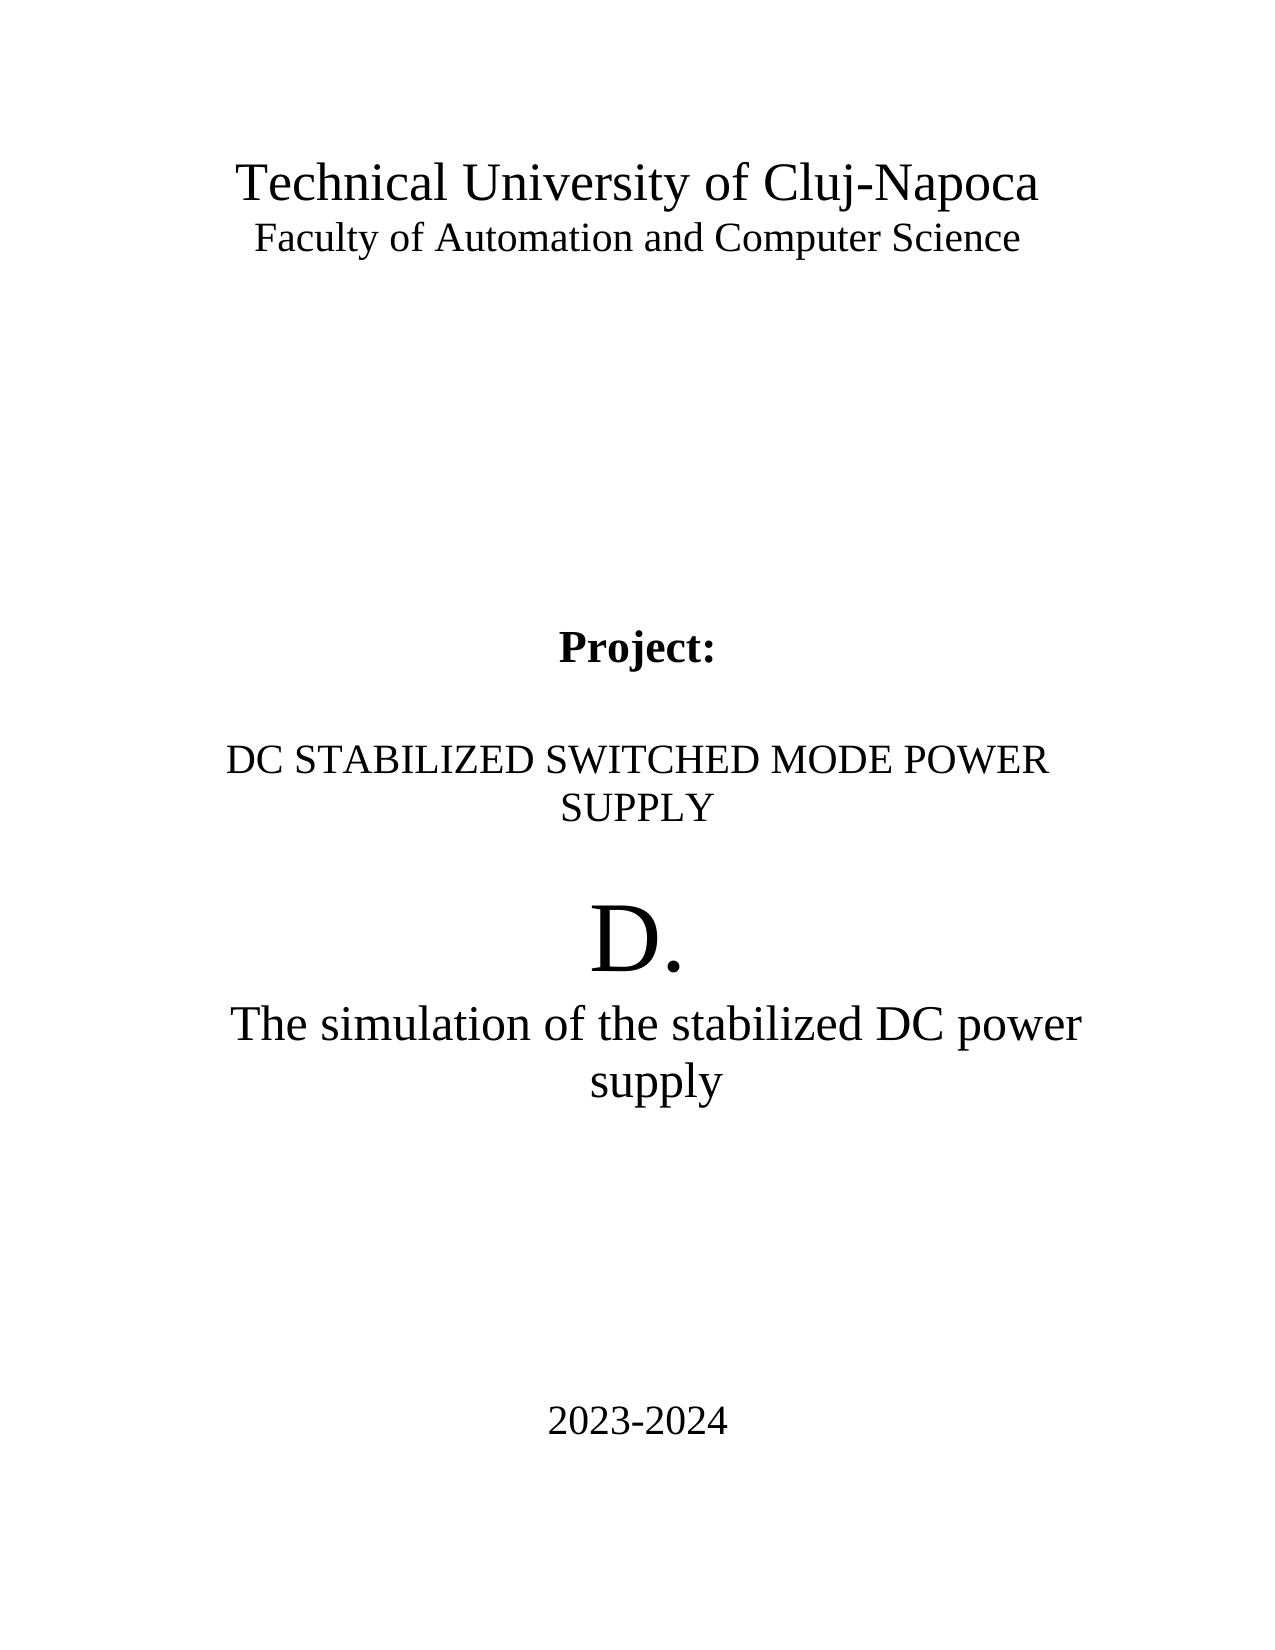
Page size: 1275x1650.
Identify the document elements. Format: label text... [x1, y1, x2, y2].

text 2023-2024 [150, 1396, 1125, 1444]
text Project: [150, 619, 1125, 672]
text Faculty of Automation and Computer Science [150, 212, 1125, 260]
text The simulation of the stabilized DC power supply [187, 993, 1125, 1108]
text D. [150, 878, 1125, 993]
text DC STABILIZED SWITCHED MODE POWER SUPPLY [150, 734, 1125, 830]
text Technical University of Cluj-Napoca [150, 150, 1125, 212]
